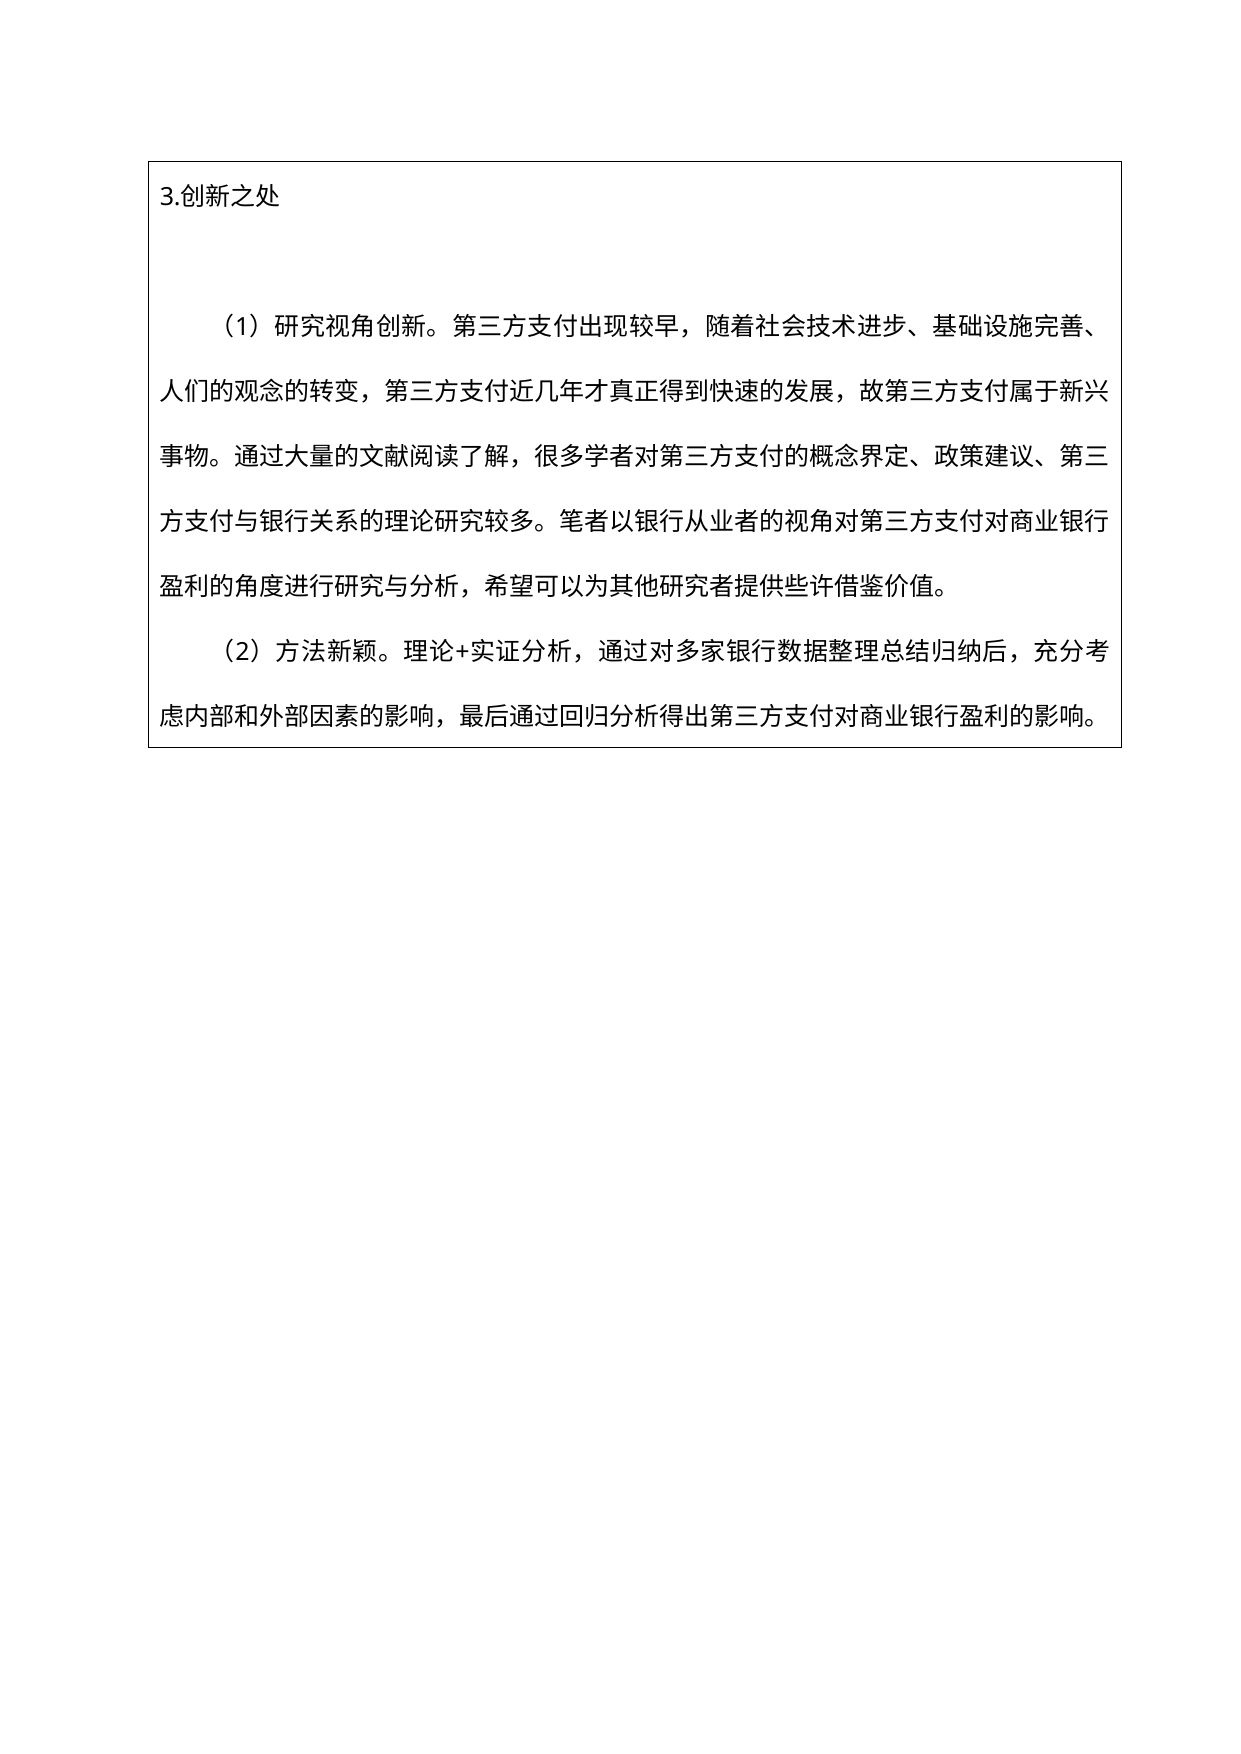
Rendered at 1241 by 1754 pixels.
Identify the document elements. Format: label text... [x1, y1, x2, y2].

table_cell 3.创新之处 （1）研究视角创新。第三方支付出现较早，随着社会技术进步、基础设施完善、人们的观念的转变，第三方支付近几年才真正得到快速的发展，故第三方支付属于新兴事物。通过大量的文献阅读了解，很多学者对第三方支付的概念界定、政策建议、第三方支付与银行关系的理论研究较多。笔者以银行从业者的视角对第三方支付对商业银行盈利的角度进行研究与分析，希望可以为其他研究者提供些许借鉴价值。 （2）方法新颖。理论+实证分析，通过对多家银行数据整理总结归纳后，充分考虑内部和外部因素的影响，最后通过回归分析得出第三方支付对商业银行盈利的影响。 [149, 162, 1121, 747]
